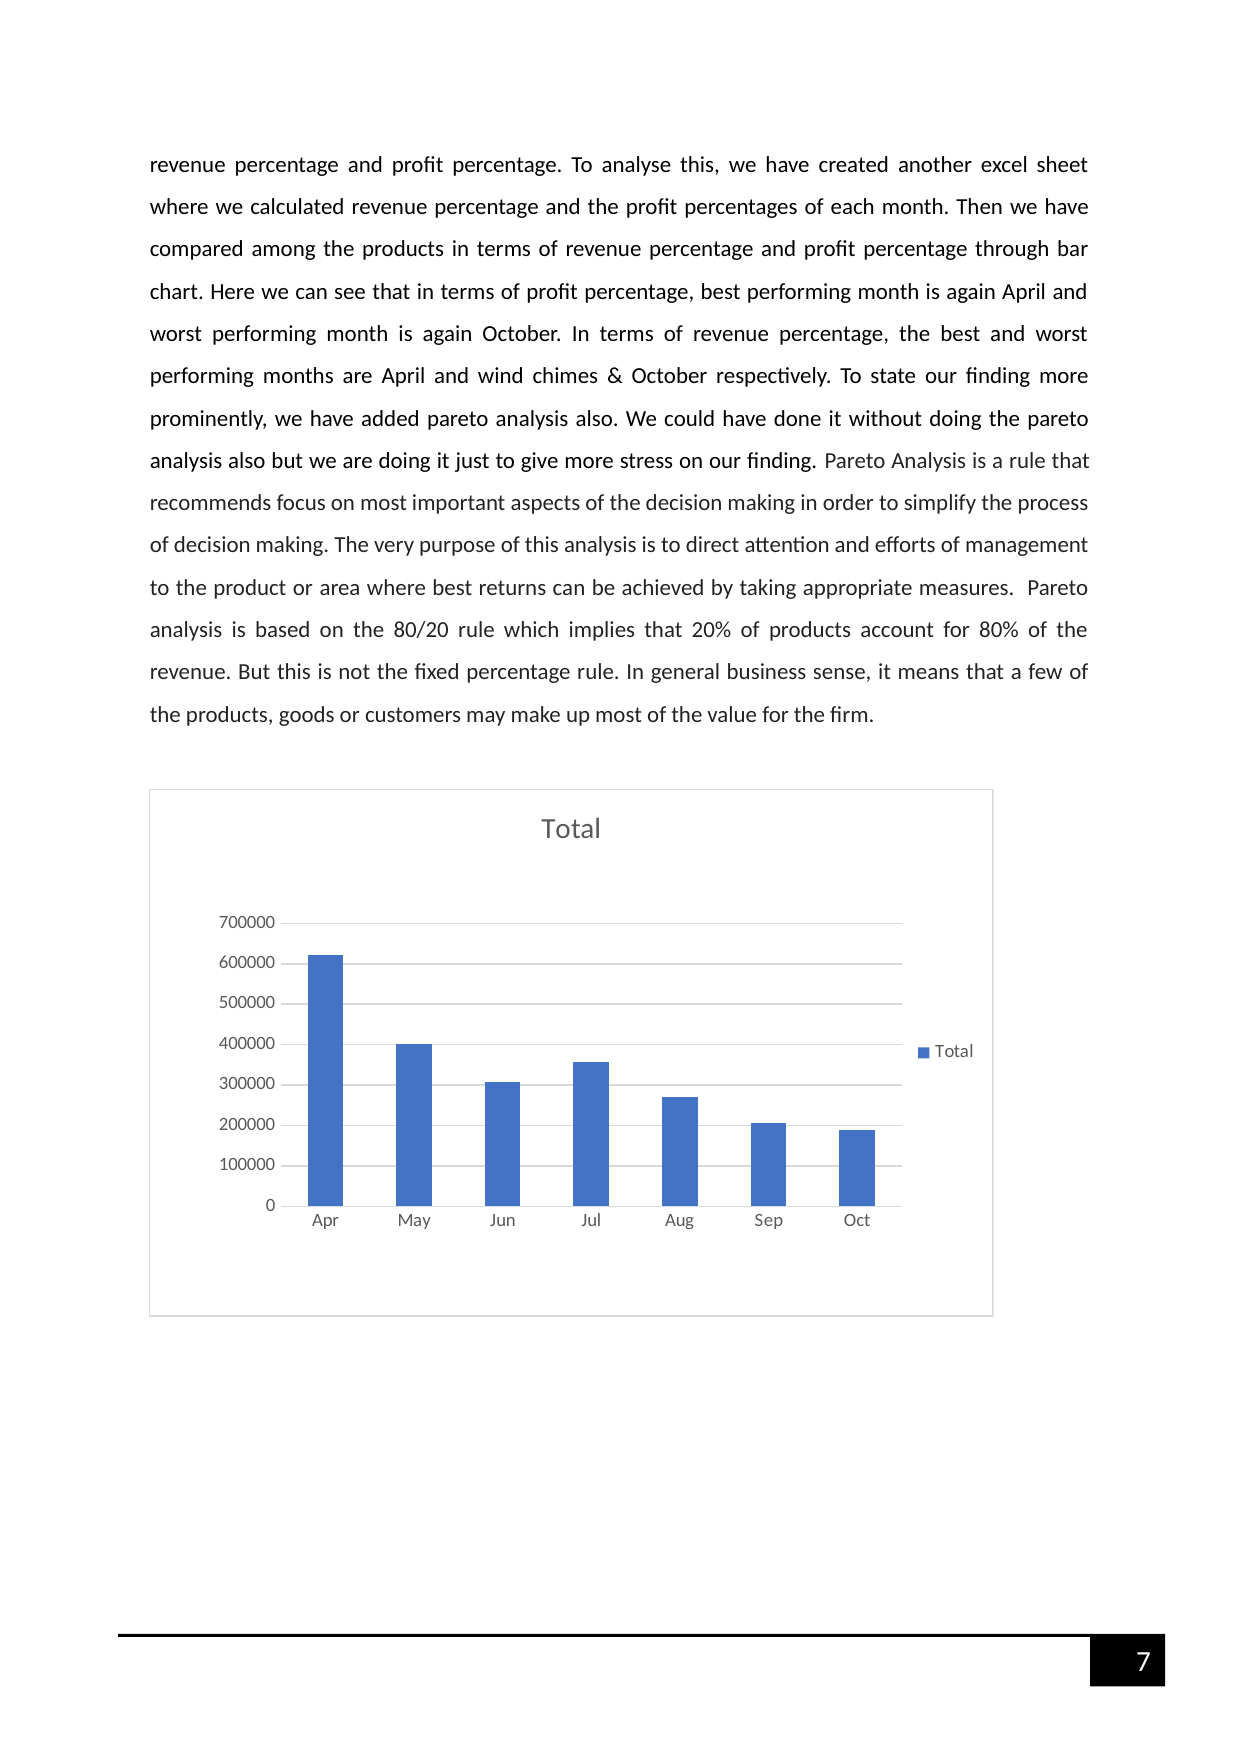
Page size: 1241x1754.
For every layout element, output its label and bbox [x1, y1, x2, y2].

text [148, 150, 1090, 728]
